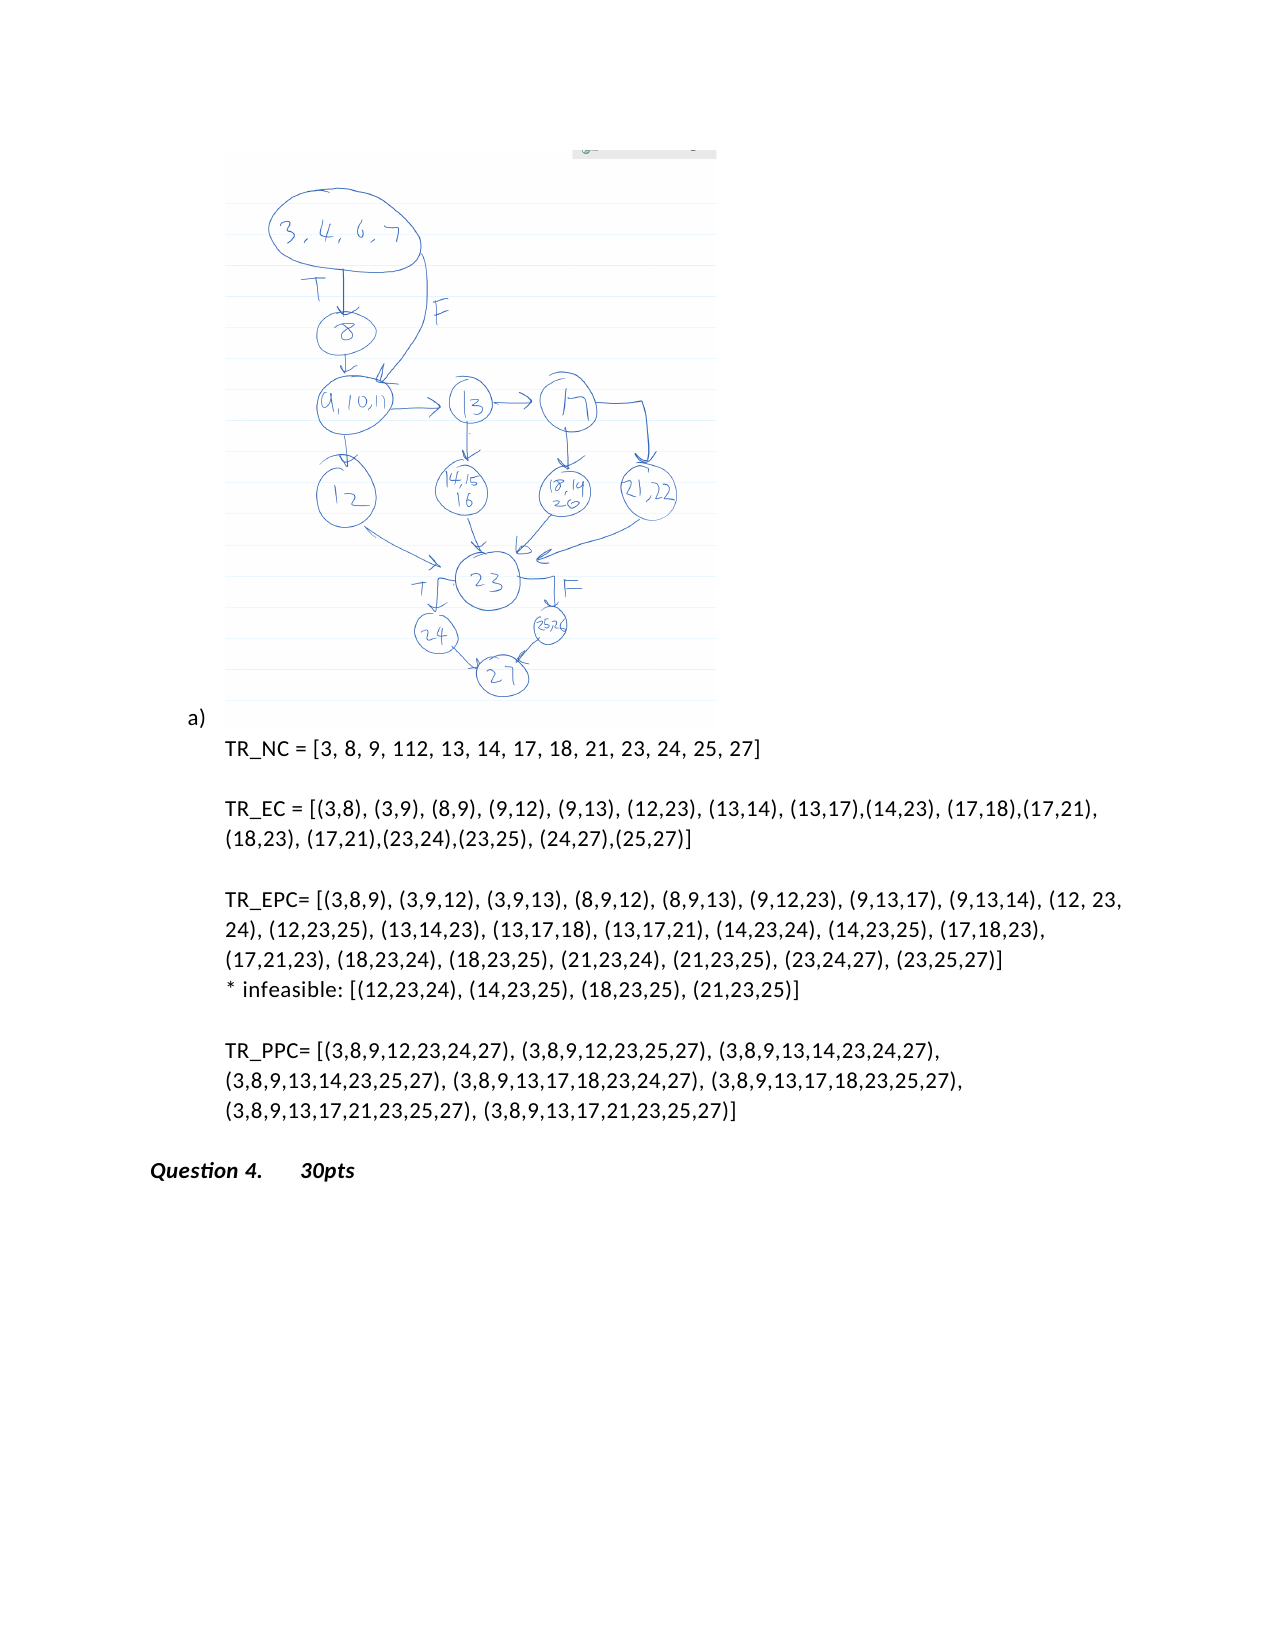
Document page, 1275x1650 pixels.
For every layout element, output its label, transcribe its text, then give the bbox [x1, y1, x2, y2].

list TR_EC = [(3,8), (3,9), (8,9), (9,12), (9,13), (12,23), (13,14), (13,17),(14,23), (17,18),(17,21),(18,23), (17,21),(23,24),(23,25), (24,27),(25,27)] [225, 794, 1125, 852]
list 30pts [150, 1157, 1125, 1185]
picture [225, 150, 717, 726]
list * infeasible: [(12,23,24), (14,23,25), (18,23,25), (21,23,25)] [225, 975, 1125, 1003]
list TR_NC = [3, 8, 9, 112, 13, 14, 17, 18, 21, 23, 24, 25, 27] [225, 734, 1125, 762]
list TR_PPC= [(3,8,9,12,23,24,27), (3,8,9,12,23,25,27), (3,8,9,13,14,23,24,27), (3,8,9,13,14,23,25,27), (3,8,9,13,17,18,23,24,27), (3,8,9,13,17,18,23,25,27), (3,8,9,13,17,21,23,25,27), (3,8,9,13,17,21,23,25,27)] [225, 1036, 1125, 1124]
list TR_EPC= [(3,8,9), (3,9,12), (3,9,13), (8,9,12), (8,9,13), (9,12,23), (9,13,17), (9,13,14), (12, 23, 24), (12,23,25), (13,14,23), (13,17,18), (13,17,21), (14,23,24), (14,23,25), (17,18,23), (17,21,23), (18,23,24), (18,23,25), (21,23,24), (21,23,25), (23,24,27), (23,25,27)] [225, 885, 1125, 973]
